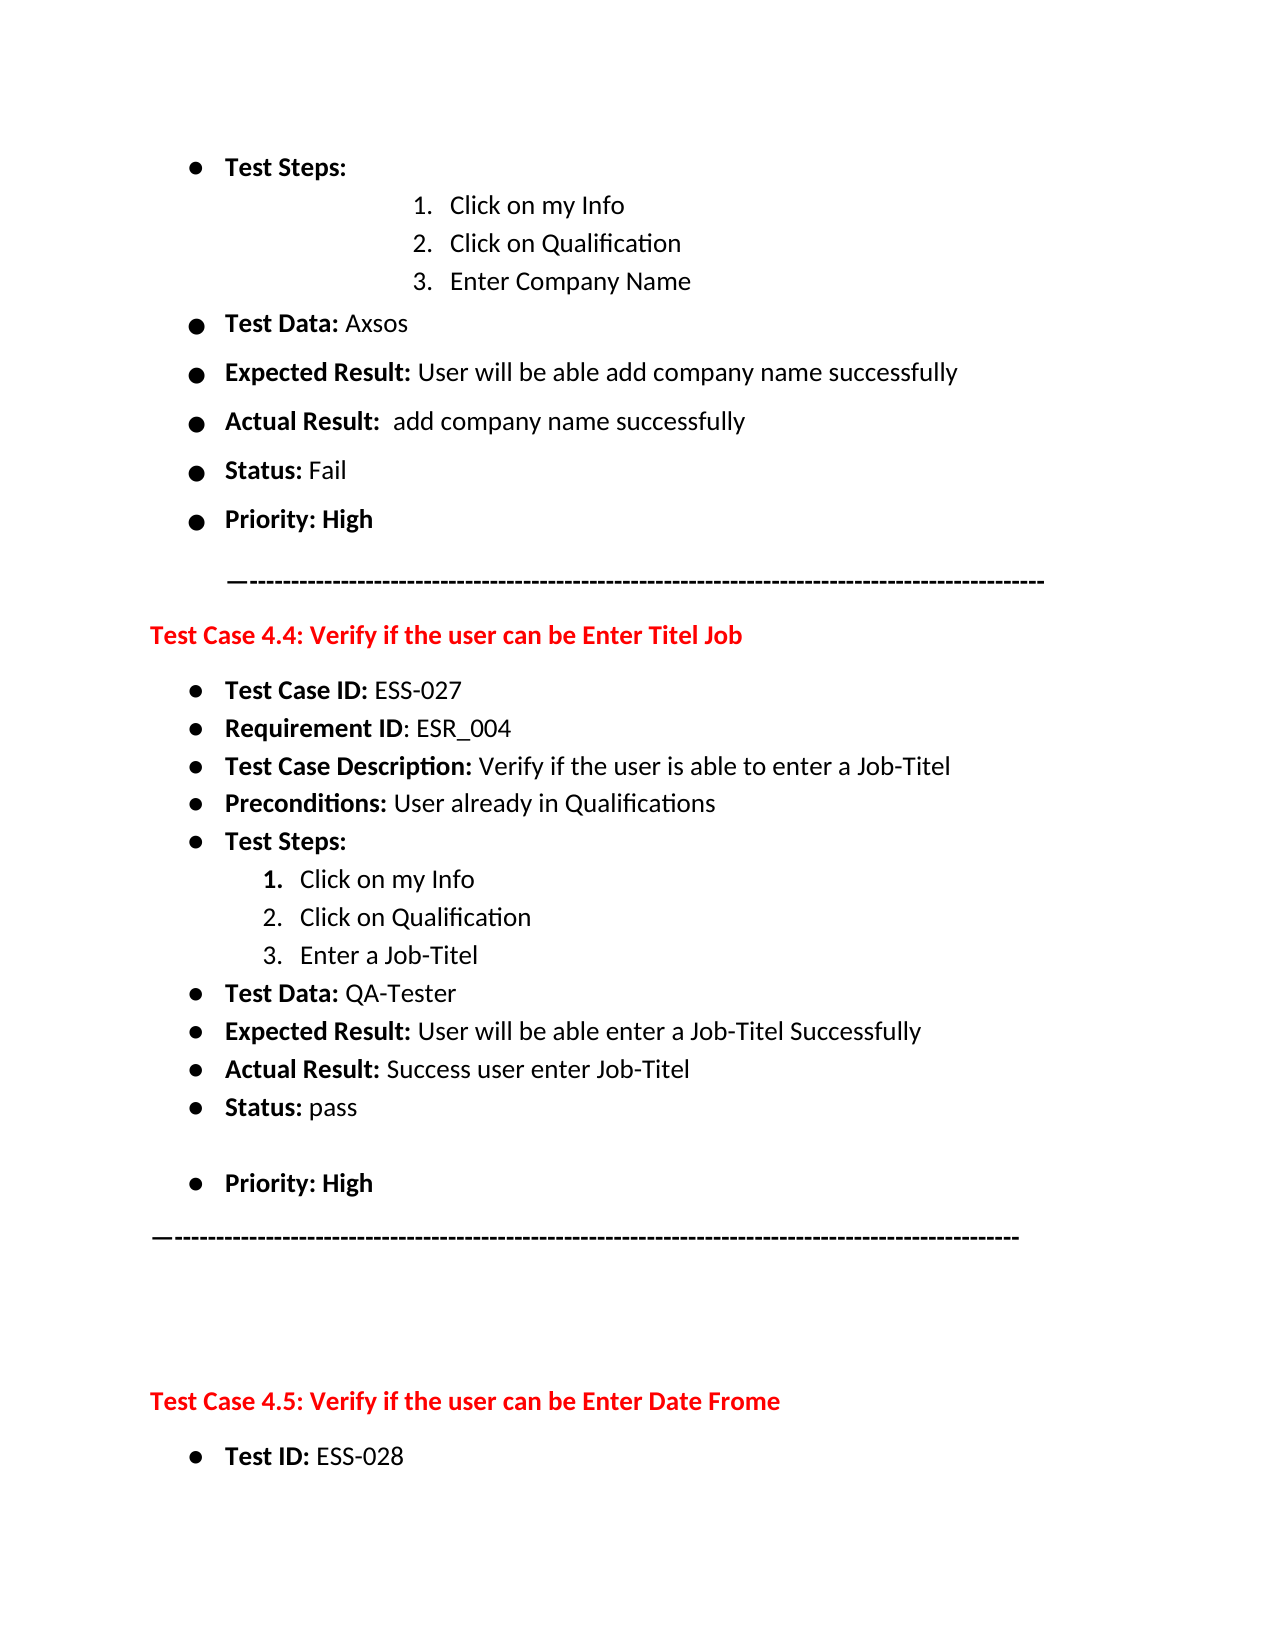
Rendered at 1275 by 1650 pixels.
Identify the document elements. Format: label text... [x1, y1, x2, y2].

list Enter a Job-Titel [262, 938, 1125, 971]
list Actual Result: Success user enter Job-Titel [187, 1052, 1125, 1085]
list Click on Qualification [412, 226, 1125, 259]
text Test Case 4.4: Verify if the user can be Enter Titel Job [150, 618, 1125, 651]
list Test Case Description: Verify if the user is able to enter a Job-Titel [187, 749, 1125, 782]
list Priority: High [187, 1166, 1125, 1199]
list Enter Company Name [412, 264, 1125, 297]
list Status: pass [187, 1090, 1125, 1123]
list Click on Qualification [262, 900, 1125, 933]
list Priority: High [187, 498, 1125, 541]
list Expected Result: User will be able add company name successfully [187, 351, 1125, 393]
list Requirement ID: ESR_004 [187, 711, 1125, 744]
list Click on my Info [412, 188, 1125, 221]
text Test Case 4.5: Verify if the user can be Enter Date Frome [150, 1384, 1125, 1417]
list Actual Result: add company name successfully [187, 400, 1125, 442]
list Test Steps: [187, 824, 1125, 857]
list Test Case ID: ESS-027 [187, 673, 1125, 706]
text —------------------------------------------------------------------------------------------------ [225, 564, 1125, 597]
list Status: Fail [187, 449, 1125, 492]
text —------------------------------------------------------------------------------------------------------ [150, 1220, 1125, 1253]
list Test Data: QA-Tester [187, 976, 1125, 1009]
list Test ID: ESS-028 [187, 1439, 1125, 1472]
list Preconditions: User already in Qualifications [187, 787, 1125, 819]
list Click on my Info [262, 862, 1125, 895]
list Test Steps: [187, 150, 1125, 183]
list Expected Result: User will be able enter a Job-Titel Successfully [187, 1014, 1125, 1047]
list Test Data: Axsos [187, 302, 1125, 344]
